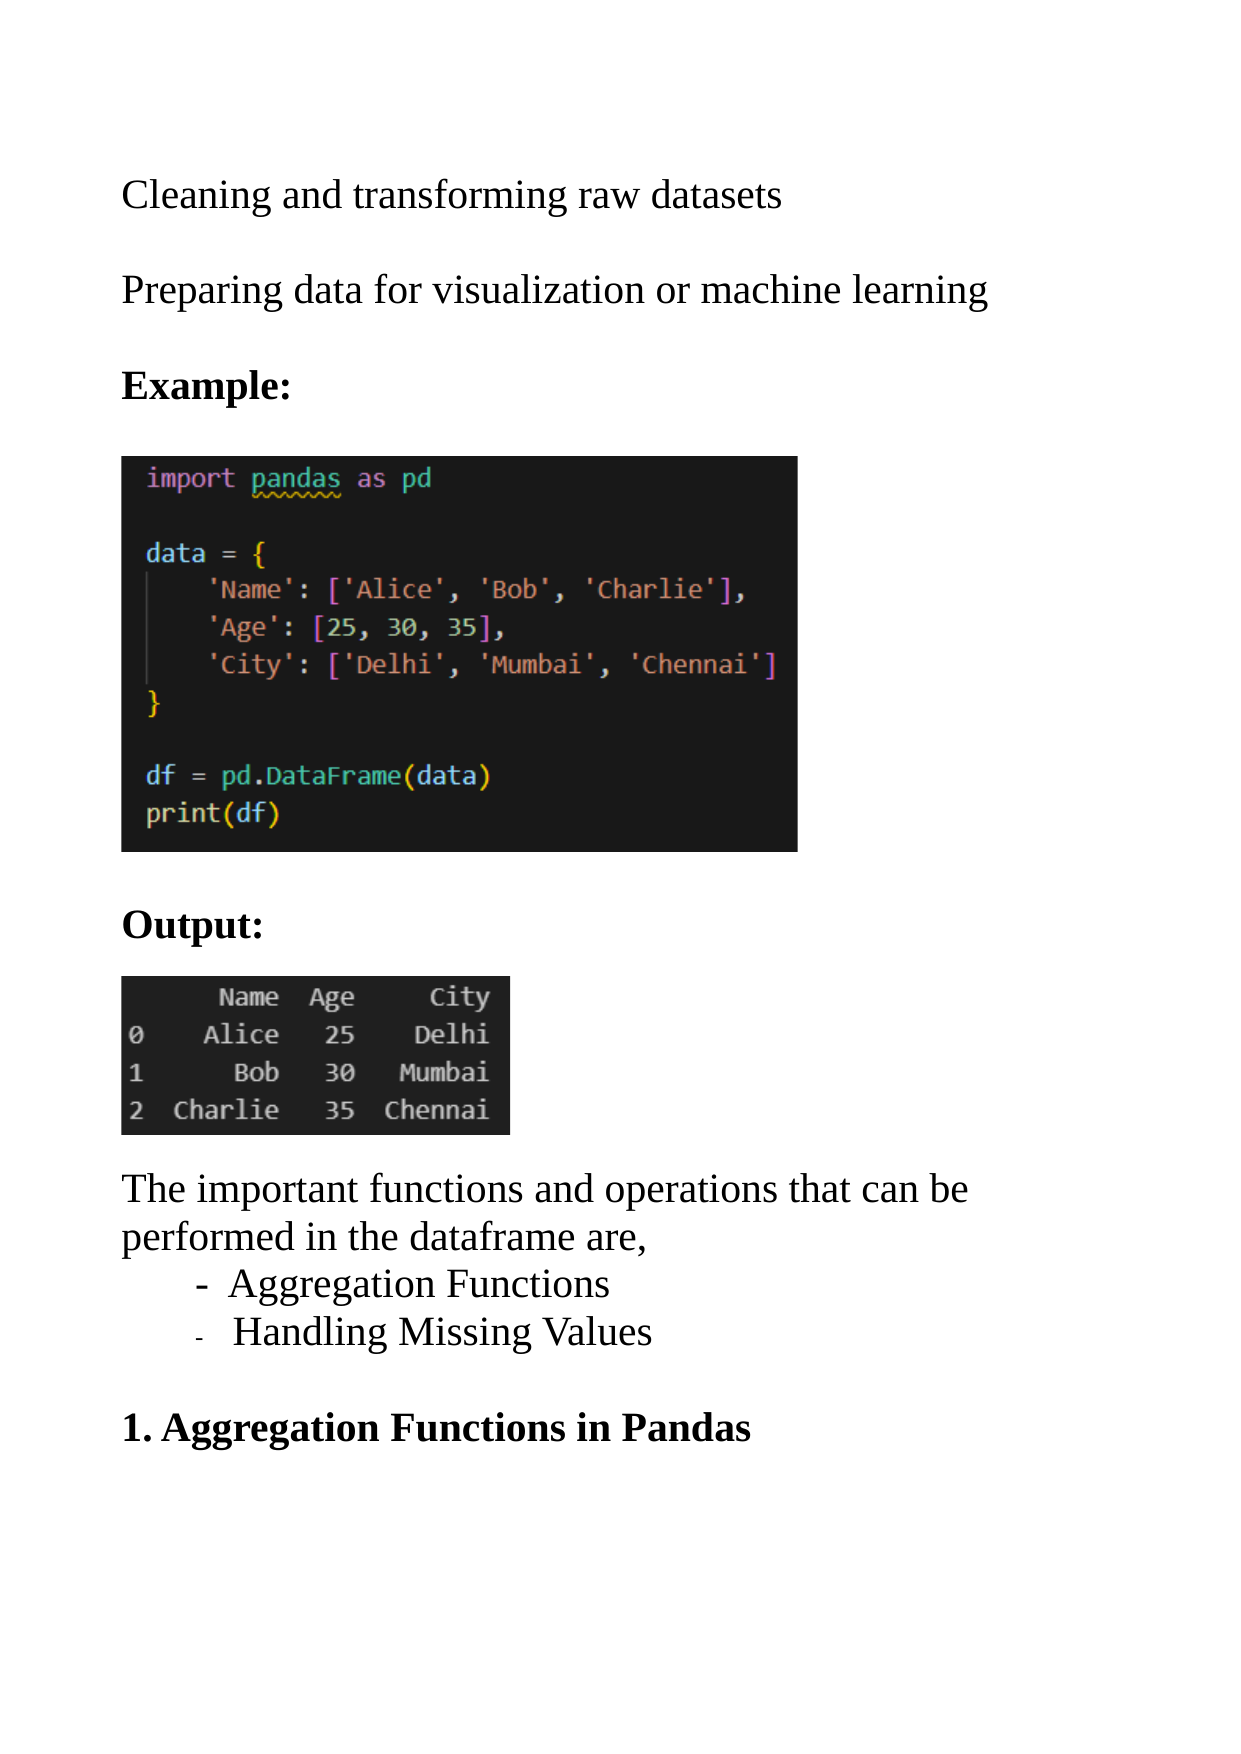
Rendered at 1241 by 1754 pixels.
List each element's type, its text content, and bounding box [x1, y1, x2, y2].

picture [121, 456, 798, 852]
text The important functions and operations that can be performed in the dataframe are, - Aggregation Functions [121, 1163, 1119, 1307]
text 1. Aggregation Functions in Pandas [121, 1403, 1119, 1451]
text Cleaning and transforming raw datasets [121, 169, 1119, 217]
list Handling Missing Values [195, 1307, 1119, 1355]
text Preparing data for visualization or machine learning [121, 265, 1119, 313]
text Example: [121, 361, 1119, 409]
picture [121, 976, 511, 1135]
text Output: [121, 852, 1119, 948]
